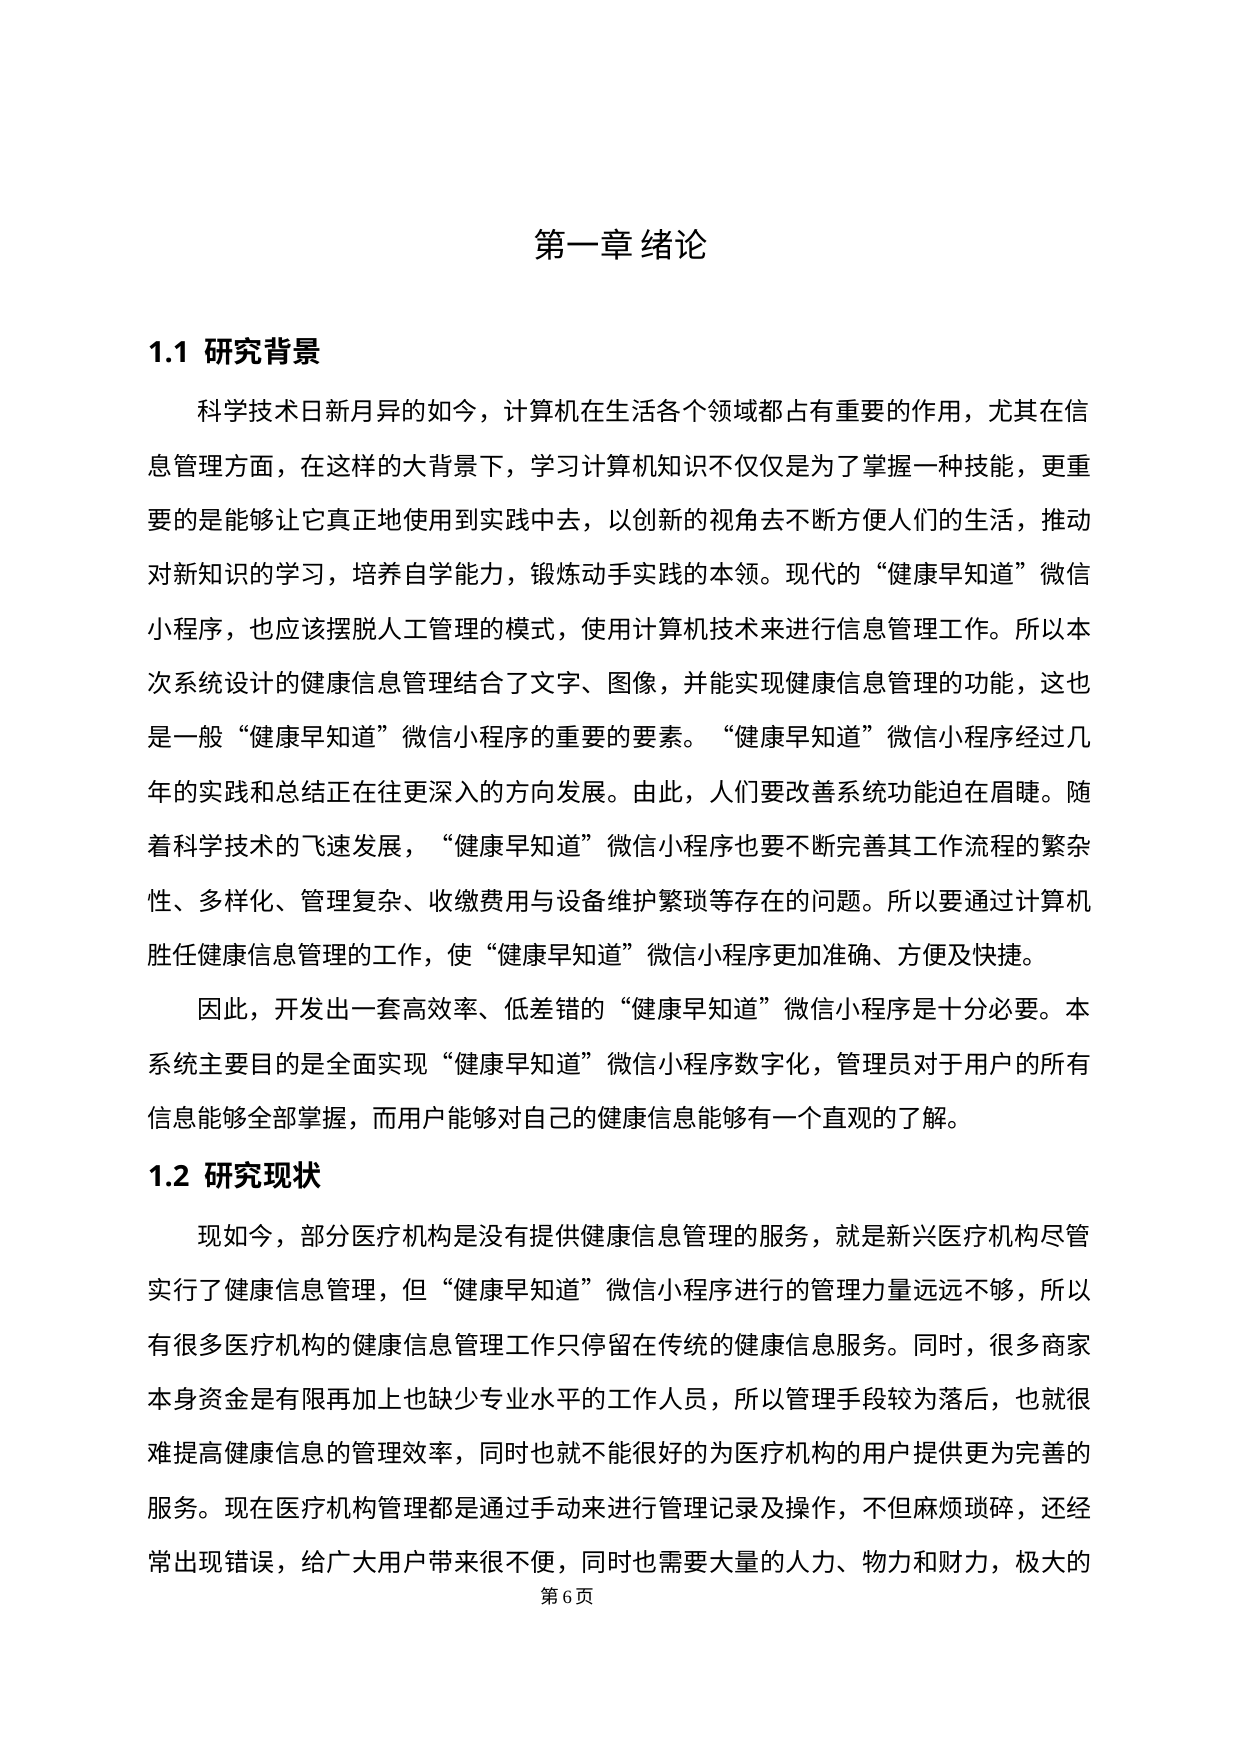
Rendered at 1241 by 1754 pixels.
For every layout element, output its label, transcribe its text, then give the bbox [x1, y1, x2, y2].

text 因此，开发出一套高效率、低差错的“健康早知道”微信小程序是十分必要。本系统主要目的是全面实现“健康早知道”微信小程序数字化，管理员对于用户的所有信息能够全部掌握，而用户能够对自己的健康信息能够有一个直观的了解。 [148, 990, 1092, 1135]
text 科学技术日新月异的如今，计算机在生活各个领域都占有重要的作用，尤其在信息管理方面，在这样的大背景下，学习计算机知识不仅仅是为了掌握一种技能，更重要的是能够让它真正地使用到实践中去，以创新的视角去不断方便人们的生活，推动对新知识的学习，培养自学能力，锻炼动手实践的本领。现代的“健康早知道”微信小程序，也应该摆脱人工管理的模式，使用计算机技术来进行信息管理工作。所以本次系统设计的健康信息管理结合了文字、图像，并能实现健康信息管理的功能，这也是一般“健康早知道”微信小程序的重要的要素。“健康早知道”微信小程序经过几年的实践和总结正在往更深入的方向发展。由此，人们要改善系统功能迫在眉睫。随着科学技术的飞速发展，“健康早知道”微信小程序也要不断完善其工作流程的繁杂性、多样化、管理复杂、收缴费用与设备维护繁琐等存在的问题。所以要通过计算机胜任健康信息管理的工作，使“健康早知道”微信小程序更加准确、方便及快捷。 [148, 392, 1092, 972]
text 1.1 研究背景 [148, 328, 1092, 371]
text 1.2 研究现状 [148, 1153, 1092, 1195]
subtitle 第一章 绪论 [148, 218, 1092, 267]
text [148, 1216, 1092, 1579]
